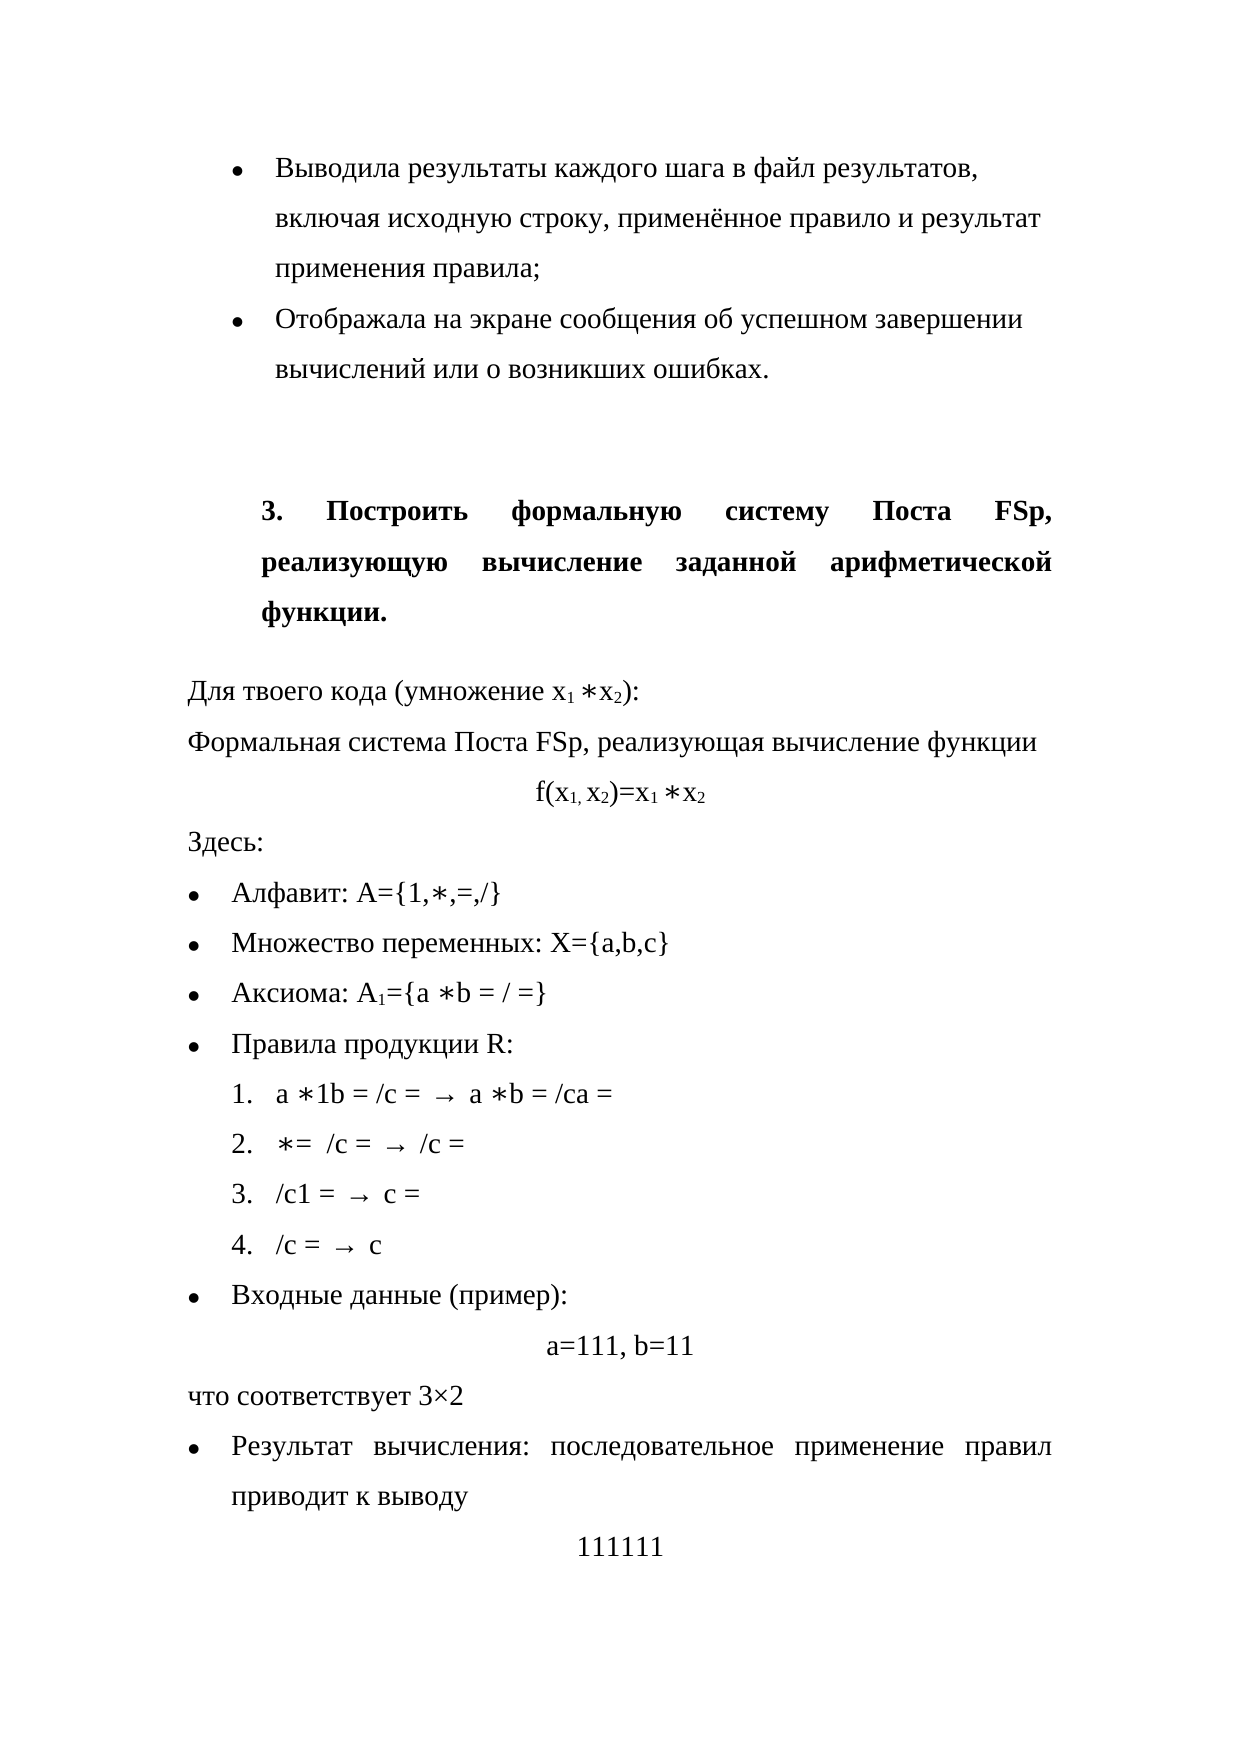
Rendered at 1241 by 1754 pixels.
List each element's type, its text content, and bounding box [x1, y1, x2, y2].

list Входные данные (пример): [187, 1277, 1053, 1311]
text Формальная система Поста FSp, реализующая вычисление функции [187, 724, 1053, 757]
list /c1 = → c = [231, 1177, 1053, 1210]
list Выводила результаты каждого шага в файл результатов, включая исходную строку, применённое правило и результат применения правила; [231, 150, 1053, 284]
list /c = → c [231, 1227, 1053, 1261]
text f(x1, x2)=x1 ∗x2​ [187, 774, 1053, 808]
list Отображала на экране сообщения об успешном завершении вычислений или о возникших ошибках. [231, 301, 1053, 385]
list Множество переменных: X={a,b,c} [187, 925, 1053, 959]
text 111111 [187, 1529, 1053, 1562]
list ∗= /c = → /c = [231, 1126, 1053, 1160]
list 3. Построить формальную систему Поста FSp, реализующую вычисление заданной арифметической функции. [261, 493, 1053, 628]
list Аксиома: A1={a ∗b = / =} [187, 975, 1053, 1009]
list Алфавит: A={1,∗,=,/} [187, 875, 1053, 908]
list Правила продукции R: [187, 1026, 1053, 1059]
list Результат вычисления: последовательное применение правил приводит к выводу [187, 1428, 1053, 1512]
list a ∗1b = /c = → a ∗b = /ca = [231, 1076, 1053, 1109]
text Для твоего кода (умножение x1 ∗x2): [187, 673, 1053, 707]
text a=111, b=11 [187, 1328, 1053, 1361]
text что соответствует 3×2 [187, 1378, 1053, 1411]
text Здесь: [187, 824, 1053, 858]
